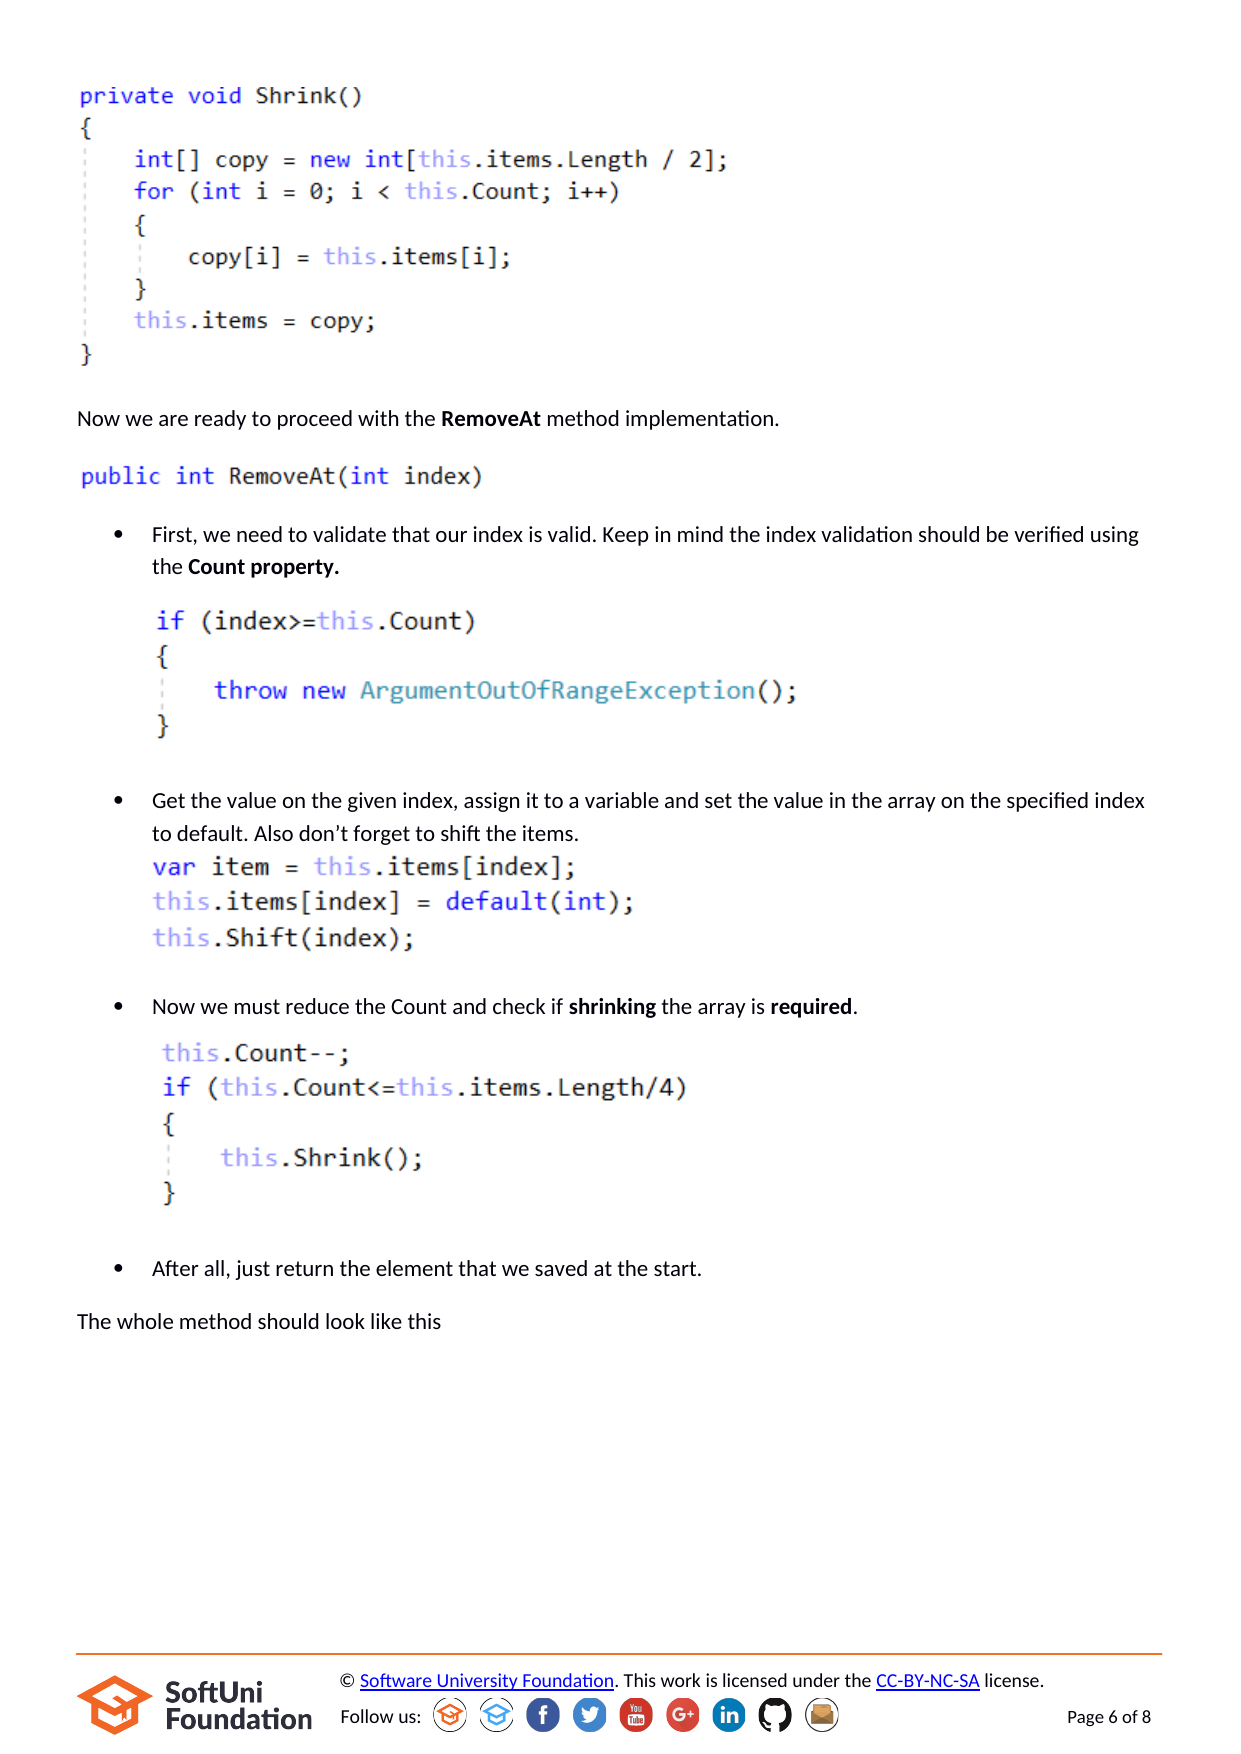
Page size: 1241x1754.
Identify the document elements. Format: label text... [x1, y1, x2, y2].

text The whole method should look like this [77, 1307, 1163, 1335]
picture [666, 1698, 700, 1732]
list Get the value on the given index, assign it to a variable and set the value in the array on the specified index to default. Also don’t forget to shift the items. [114, 787, 1163, 847]
list Now we must reduce the Count and check if shrinking the array is required. [114, 992, 1163, 1020]
list First, we need to validate that our index is valid. Keep in mind the index validation should be verified using the Count property. [114, 520, 1163, 581]
picture [727, 1712, 738, 1722]
picture [76, 87, 735, 379]
picture [480, 1698, 513, 1732]
picture [712, 1698, 722, 1708]
picture [758, 1698, 792, 1732]
picture [433, 1698, 467, 1732]
text Now we are ready to proceed with the RemoveAt method implementation. [77, 404, 1163, 432]
picture [736, 1698, 746, 1708]
picture [805, 1698, 839, 1732]
picture [76, 1675, 312, 1735]
picture [151, 584, 816, 751]
picture [151, 1024, 705, 1218]
picture [619, 1698, 653, 1732]
picture [736, 1722, 746, 1732]
list After all, just return the element that we saved at the start. [114, 1254, 1163, 1282]
picture [712, 1722, 722, 1732]
picture [526, 1698, 560, 1732]
picture [151, 851, 648, 956]
picture [76, 456, 493, 496]
picture [573, 1698, 607, 1732]
